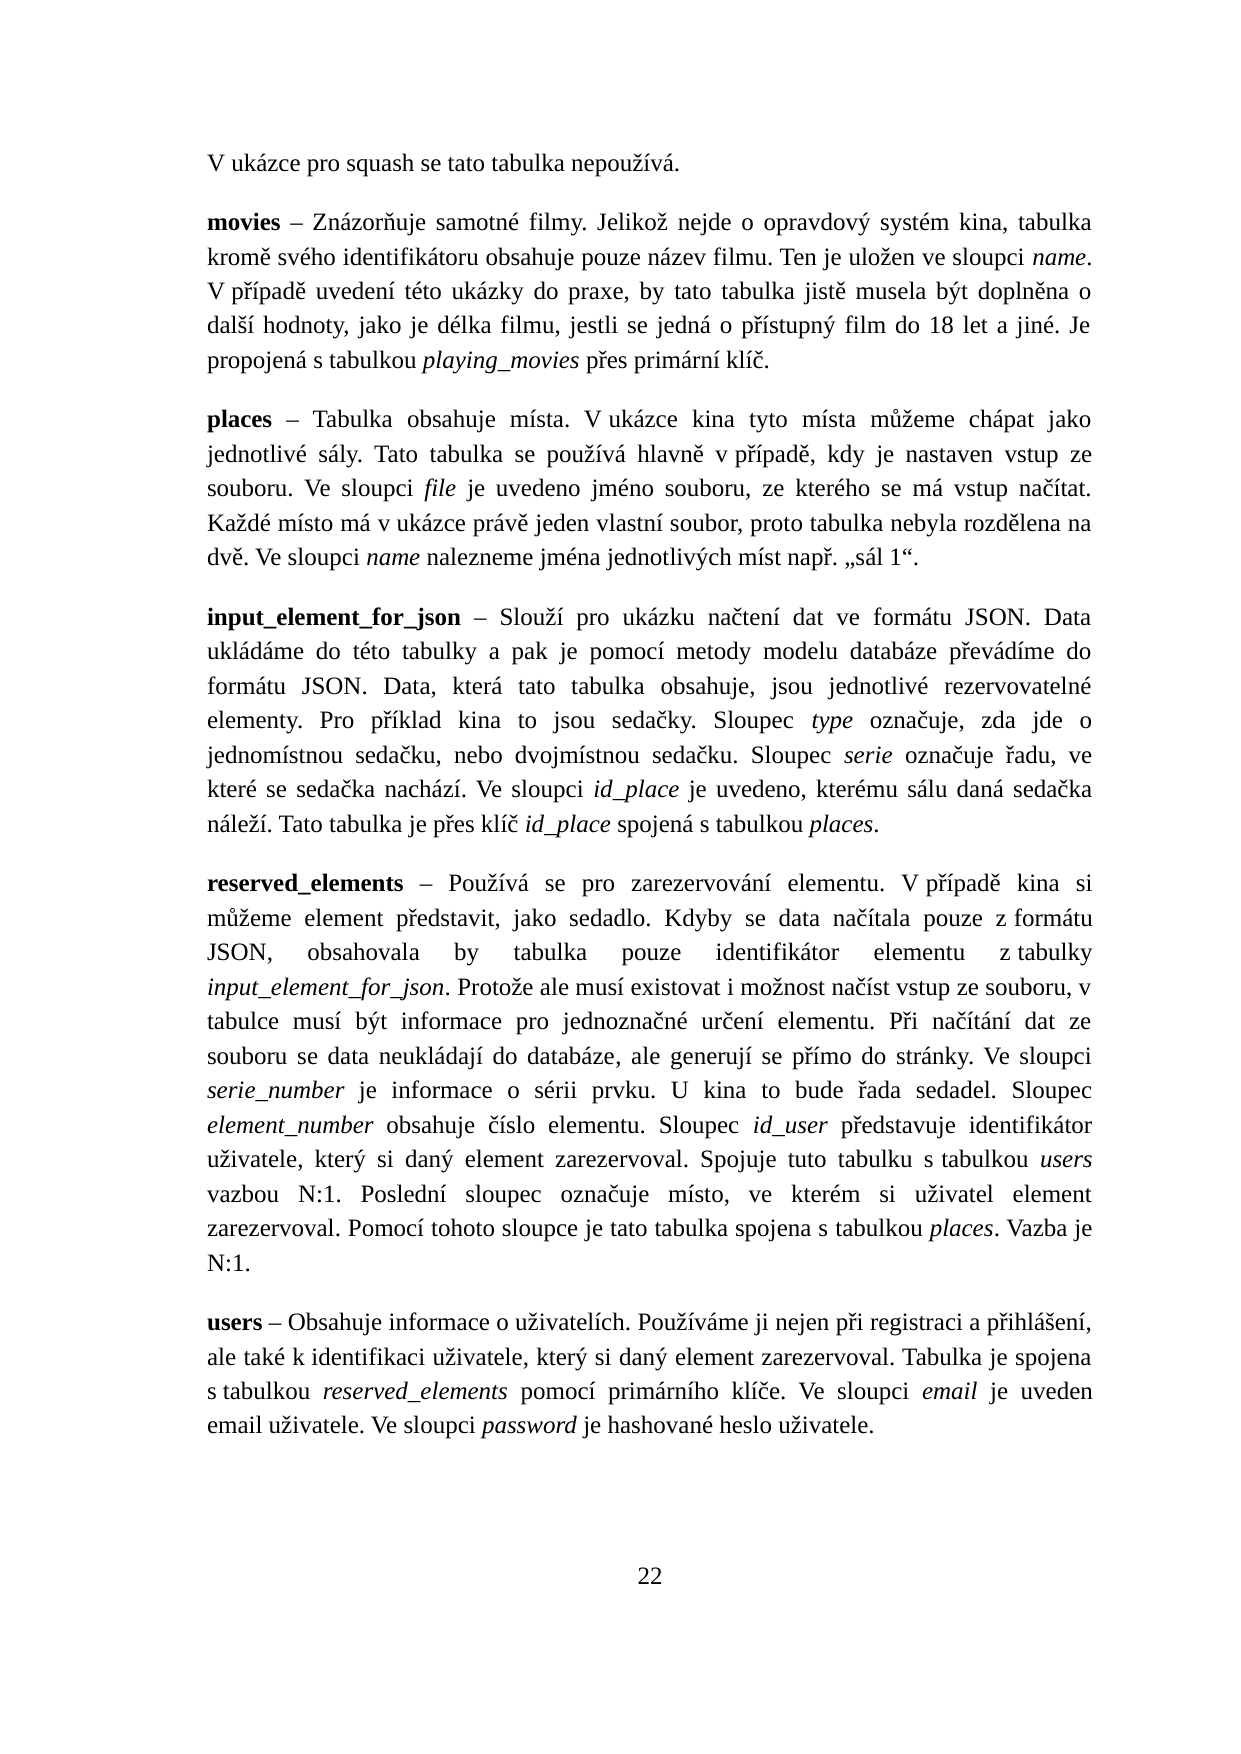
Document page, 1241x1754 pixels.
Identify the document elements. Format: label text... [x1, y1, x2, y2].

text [207, 148, 1092, 176]
text movies – Znázorňuje samotné filmy. Jelikož nejde o opravdový systém kina, tabulka kromě svého identifikátoru obsahuje pouze název filmu. Ten je uložen ve sloupci name. V případě uvedení této ukázky do praxe, by tato tabulka jistě musela být doplněna o další hodnoty, jako je délka filmu, jestli se jedná o přístupný film do 18 let a jiné. Je propojená s tabulkou playing_movies přes primární klíč. [207, 207, 1092, 374]
text places – Tabulka obsahuje místa. V ukázce kina tyto místa můžeme chápat jako jednotlivé sály. Tato tabulka se používá hlavně v případě, kdy je nastaven vstup ze souboru. Ve sloupci file je uvedeno jméno souboru, ze kterého se má vstup načítat. Každé místo má v ukázce právě jeden vlastní soubor, proto tabulka nebyla rozdělena na dvě. Ve sloupci name nalezneme jména jednotlivých míst např. „sál 1“. [207, 404, 1092, 571]
text reserved_elements – Používá se pro zarezervování elementu. V případě kina si můžeme element představit, jako sedadlo. Kdyby se data načítala pouze z formátu JSON, obsahovala by tabulka pouze identifikátor elementu z tabulky input_element_for_json. Protože ale musí existovat i možnost načíst vstup ze souboru, v tabulce musí být informace pro jednoznačné určení elementu. Při načítání dat ze souboru se data neukládají do databáze, ale generují se přímo do stránky. Ve sloupci serie_number je informace o sérii prvku. U kina to bude řada sedadel. Sloupec element_number obsahuje číslo elementu. Sloupec id_user představuje identifikátor uživatele, který si daný element zarezervoval. Spojuje tuto tabulku s tabulkou users vazbou N:1. Poslední sloupec označuje místo, ve kterém si uživatel element zarezervoval. Pomocí tohoto sloupce je tato tabulka spojena s tabulkou places. Vazba je N:1. [207, 868, 1092, 1276]
text input_element_for_json – Slouží pro ukázku načtení dat ve formátu JSON. Data ukládáme do této tabulky a pak je pomocí metody modelu databáze převádíme do formátu JSON. Data, která tato tabulka obsahuje, jsou jednotlivé rezervovatelné elementy. Pro příklad kina to jsou sedačky. Sloupec type označuje, zda jde o jednomístnou sedačku, nebo dvojmístnou sedačku. Sloupec serie označuje řadu, ve které se sedačka nachází. Ve sloupci id_place je uvedeno, kterému sálu daná sedačka náleží. Tato tabulka je přes klíč id_place spojená s tabulkou places. [207, 602, 1092, 838]
text users – Obsahuje informace o uživatelích. Používáme ji nejen při registraci a přihlášení, ale také k identifikaci uživatele, který si daný element zarezervoval. Tabulka je spojena s tabulkou reserved_elements pomocí primárního klíče. Ve sloupci email je uveden email uživatele. Ve sloupci password je hashované heslo uživatele. [207, 1307, 1092, 1439]
